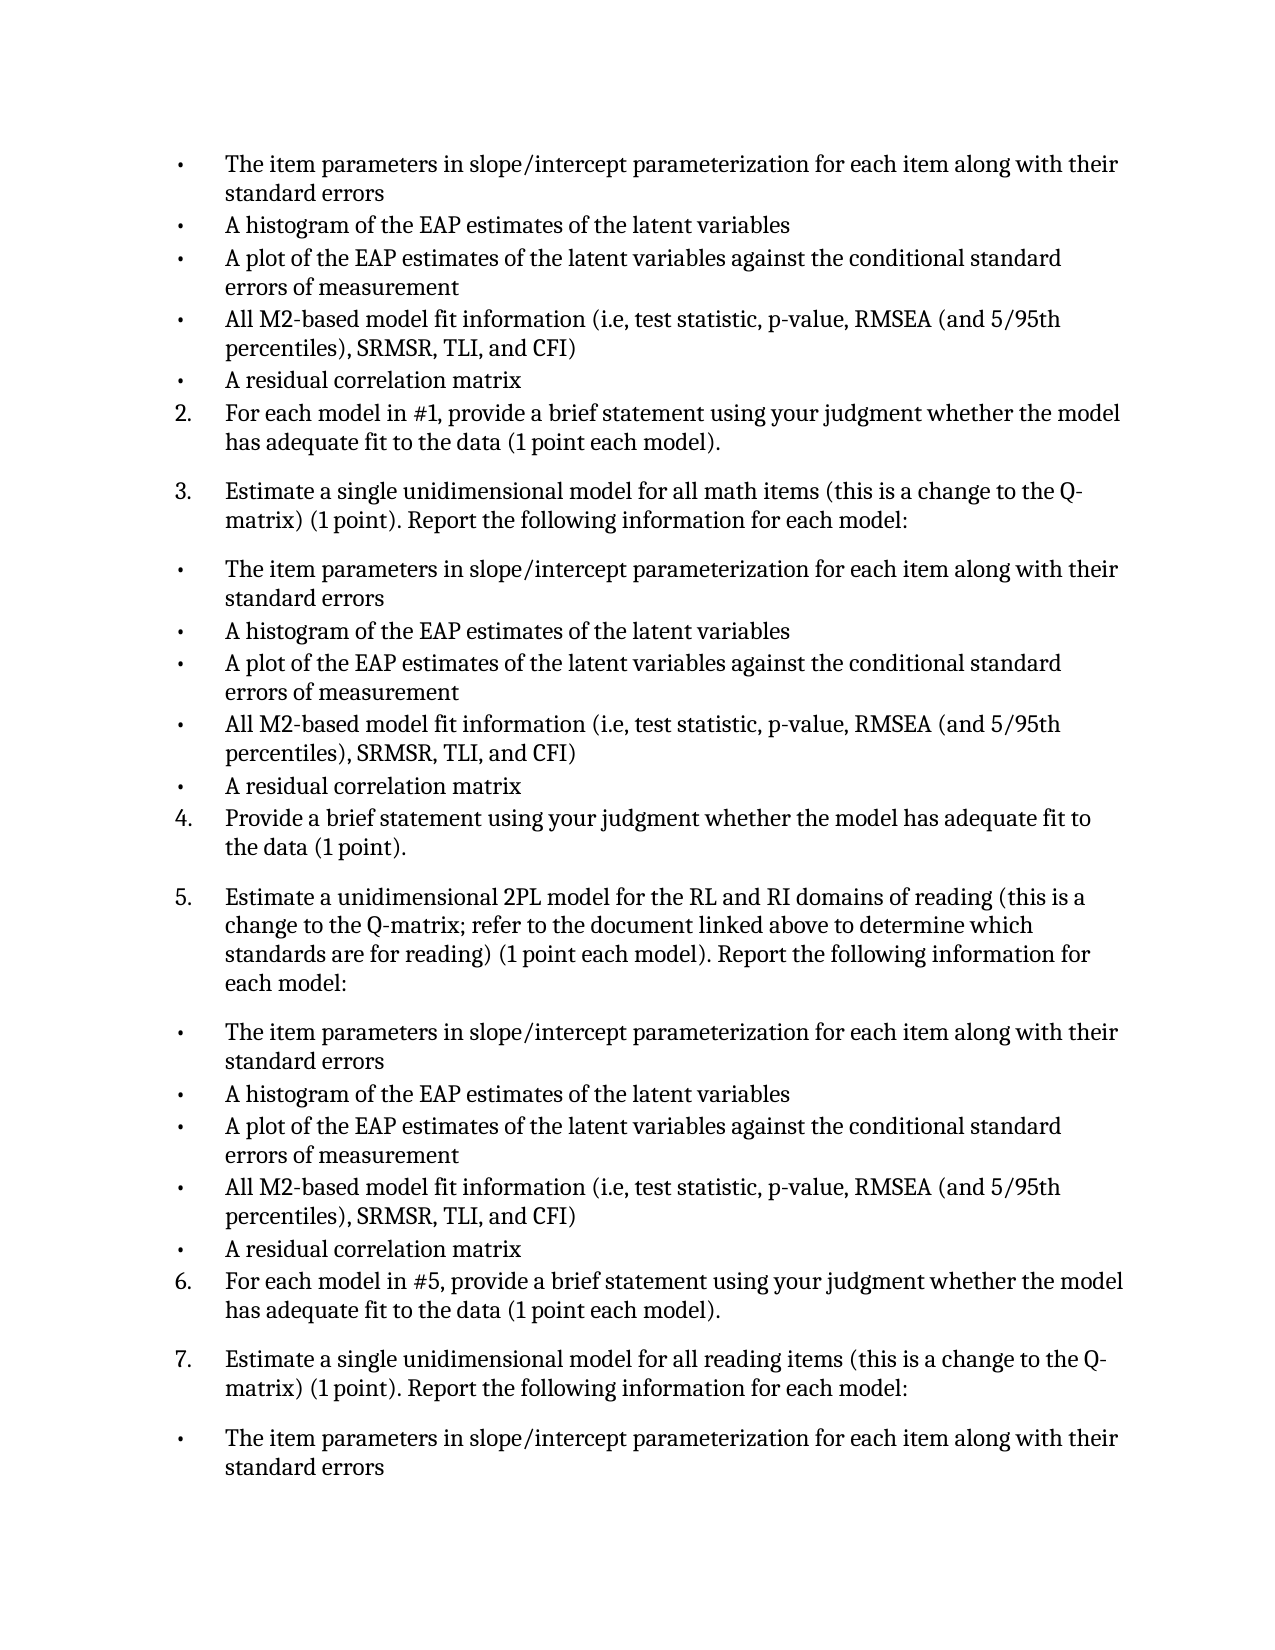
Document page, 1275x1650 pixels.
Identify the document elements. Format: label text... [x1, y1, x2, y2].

list The item parameters in slope/intercept parameterization for each item along with their standard errors [175, 1424, 1125, 1481]
list Estimate a single unidimensional model for all reading items (this is a change to the Q-matrix) (1 point). Report the following information for each model: [175, 1345, 1125, 1403]
list All M2-based model fit information (i.e, test statistic, p-value, RMSEA (and 5/95th percentiles), SRMSR, TLI, and CFI) [175, 1173, 1125, 1231]
list All M2-based model fit information (i.e, test statistic, p-value, RMSEA (and 5/95th percentiles), SRMSR, TLI, and CFI) [175, 305, 1125, 362]
list Provide a brief statement using your judgment whether the model has adequate fit to the data (1 point). [175, 804, 1125, 862]
list A histogram of the EAP estimates of the latent variables [175, 211, 1125, 240]
list Estimate a single unidimensional model for all math items (this is a change to the Q-matrix) (1 point). Report the following information for each model: [175, 477, 1125, 534]
list A residual correlation matrix [175, 1234, 1125, 1263]
list The item parameters in slope/intercept parameterization for each item along with their standard errors [175, 150, 1125, 207]
list A residual correlation matrix [175, 366, 1125, 395]
list For each model in #1, provide a brief statement using your judgment whether the model has adequate fit to the data (1 point each model). [175, 399, 1125, 456]
list A plot of the EAP estimates of the latent variables against the conditional standard errors of measurement [175, 649, 1125, 707]
list A residual correlation matrix [175, 772, 1125, 800]
list The item parameters in slope/intercept parameterization for each item along with their standard errors [175, 1018, 1125, 1076]
list A plot of the EAP estimates of the latent variables against the conditional standard errors of measurement [175, 244, 1125, 301]
list The item parameters in slope/intercept parameterization for each item along with their standard errors [175, 555, 1125, 613]
list A plot of the EAP estimates of the latent variables against the conditional standard errors of measurement [175, 1112, 1125, 1169]
list Estimate a unidimensional 2PL model for the RL and RI domains of reading (this is a change to the Q-matrix; refer to the document linked above to determine which standards are for reading) (1 point each model). Report the following information for each model: [175, 882, 1125, 997]
list All M2-based model fit information (i.e, test statistic, p-value, RMSEA (and 5/95th percentiles), SRMSR, TLI, and CFI) [175, 710, 1125, 768]
list A histogram of the EAP estimates of the latent variables [175, 1079, 1125, 1108]
list A histogram of the EAP estimates of the latent variables [175, 617, 1125, 645]
list For each model in #5, provide a brief statement using your judgment whether the model has adequate fit to the data (1 point each model). [175, 1267, 1125, 1324]
